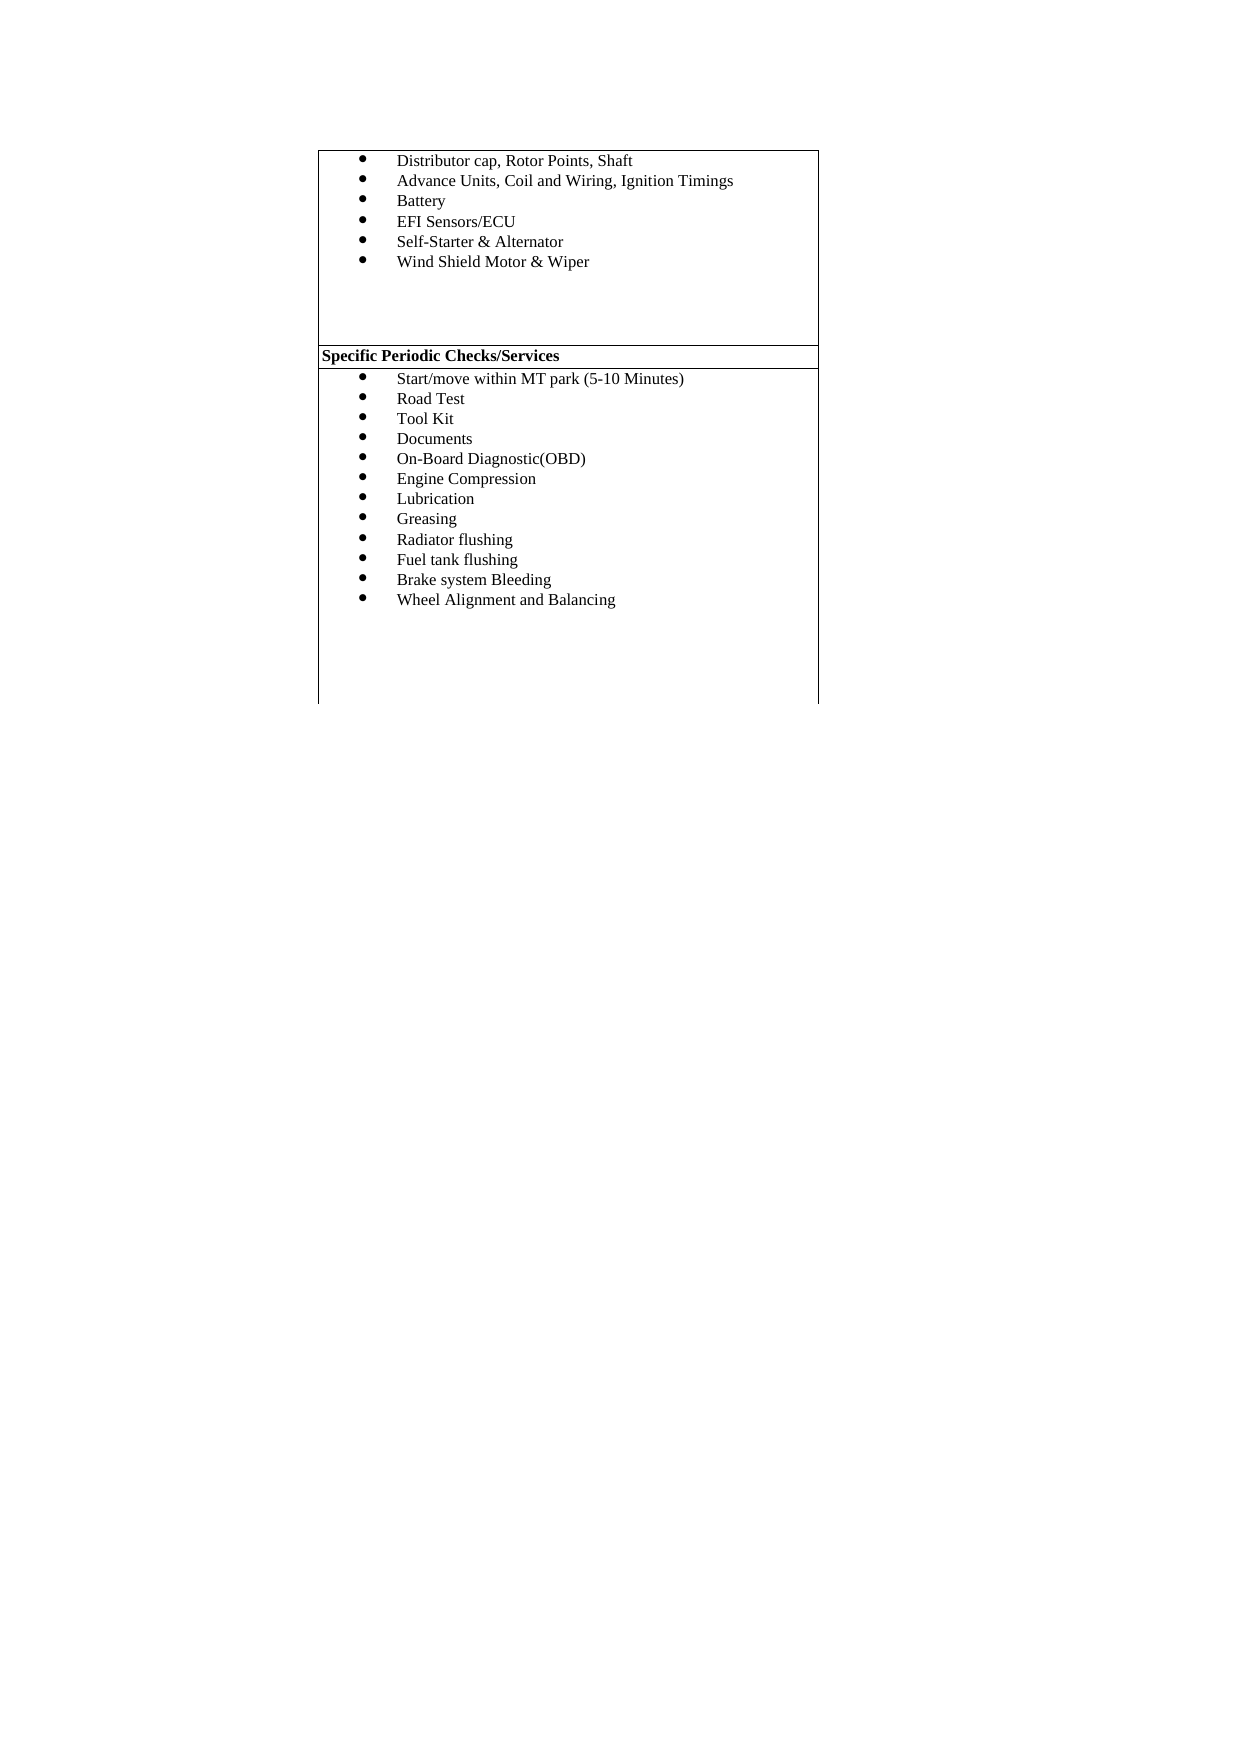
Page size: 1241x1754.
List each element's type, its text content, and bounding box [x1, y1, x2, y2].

table_cell Specific Periodic Checks/Services [319, 346, 818, 367]
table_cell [319, 151, 818, 345]
table_cell Start/move within MT park (5-10 Minutes) Road Test Tool Kit Documents On-Board Diagnostic(OBD) Engine Compression Lubrication Greasing Radiator flushing Fuel tank flushing Brake system Bleeding Wheel Alignment and Balancing [319, 369, 818, 704]
